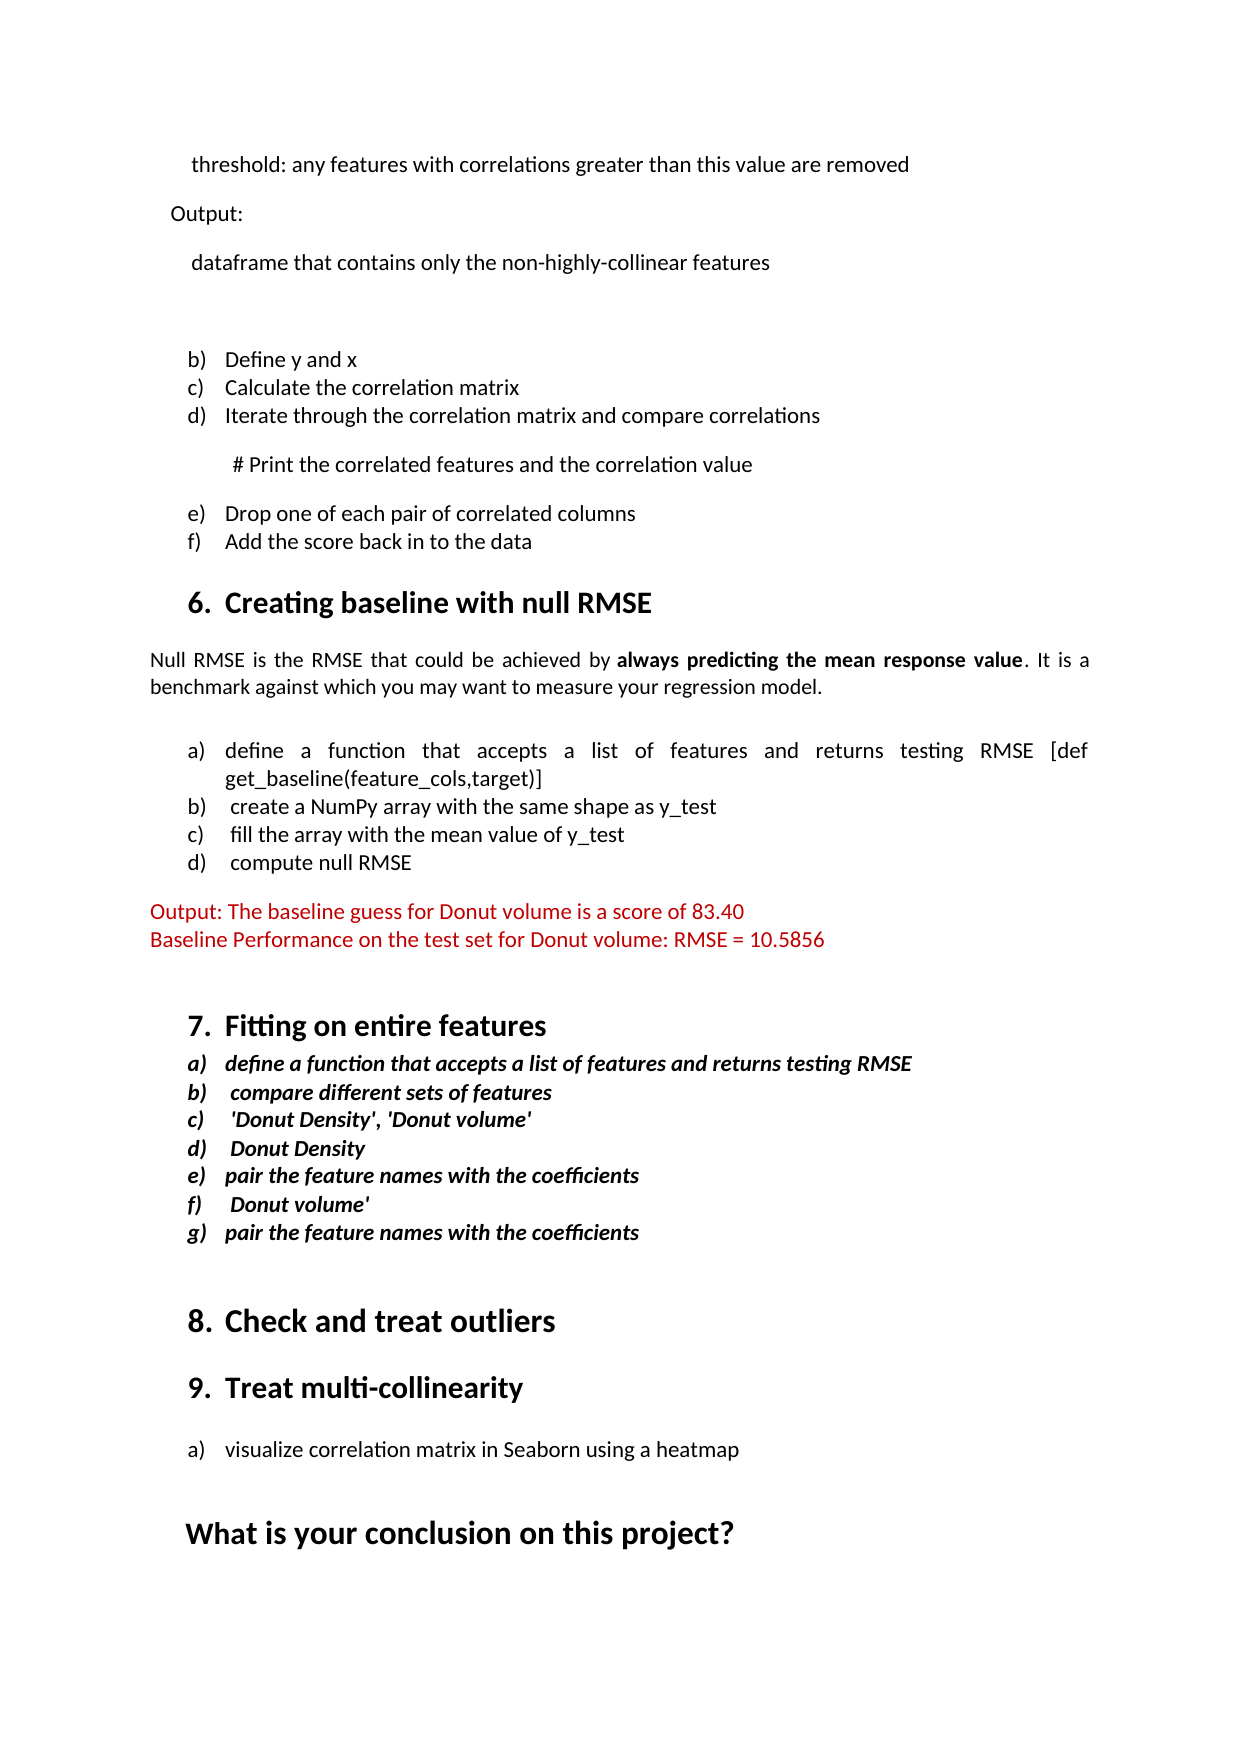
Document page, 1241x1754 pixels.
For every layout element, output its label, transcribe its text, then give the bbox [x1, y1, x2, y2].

text dataframe that contains only the non-highly-collinear features [150, 248, 1090, 276]
text Output: The baseline guess for Donut volume is a score of 83.40 [150, 897, 1090, 925]
text threshold: any features with correlations greater than this value are removed [150, 150, 1090, 178]
list Check and treat outliers [187, 1300, 1090, 1341]
list 'Donut Density', 'Donut volume' [187, 1106, 1090, 1134]
list define a function that accepts a list of features and returns testing RMSE [def get_baseline(feature_cols,target)] [187, 736, 1090, 792]
list Calculate the correlation matrix [187, 373, 1090, 401]
list Add the score back in to the data [187, 527, 1090, 555]
list visualize correlation matrix in Seaborn using a heatmap [187, 1435, 1090, 1463]
list create a NumPy array with the same shape as y_test [187, 792, 1090, 820]
list define a function that accepts a list of features and returns testing RMSE [187, 1049, 1090, 1078]
list Define y and x [187, 345, 1090, 373]
text What is your conclusion on this project? [150, 1512, 1090, 1553]
text # Print the correlated features and the correlation value [150, 450, 1090, 478]
list Fitting on entire features [187, 1006, 1090, 1044]
list Donut Density [187, 1134, 1090, 1162]
list fill the array with the mean value of y_test [187, 820, 1090, 848]
list Iterate through the correlation matrix and compare correlations [187, 401, 1090, 429]
list Creating baseline with null RMSE [187, 583, 1090, 621]
text Null RMSE is the RMSE that could be achieved by always predicting the mean response value. It is a benchmark against which you may want to measure your regression model. [150, 646, 1090, 700]
list pair the feature names with the coefficients [187, 1218, 1090, 1246]
list Donut volume' [187, 1190, 1090, 1218]
list pair the feature names with the coefficients [187, 1162, 1090, 1190]
text Baseline Performance on the test set for Donut volume: RMSE = 10.5856 [150, 925, 1090, 953]
list Drop one of each pair of correlated columns [187, 499, 1090, 527]
text Output: [150, 199, 1090, 227]
list compare different sets of features [187, 1078, 1090, 1106]
subtitle Treat multi-collinearity [187, 1368, 1090, 1406]
list compute null RMSE [187, 848, 1090, 876]
